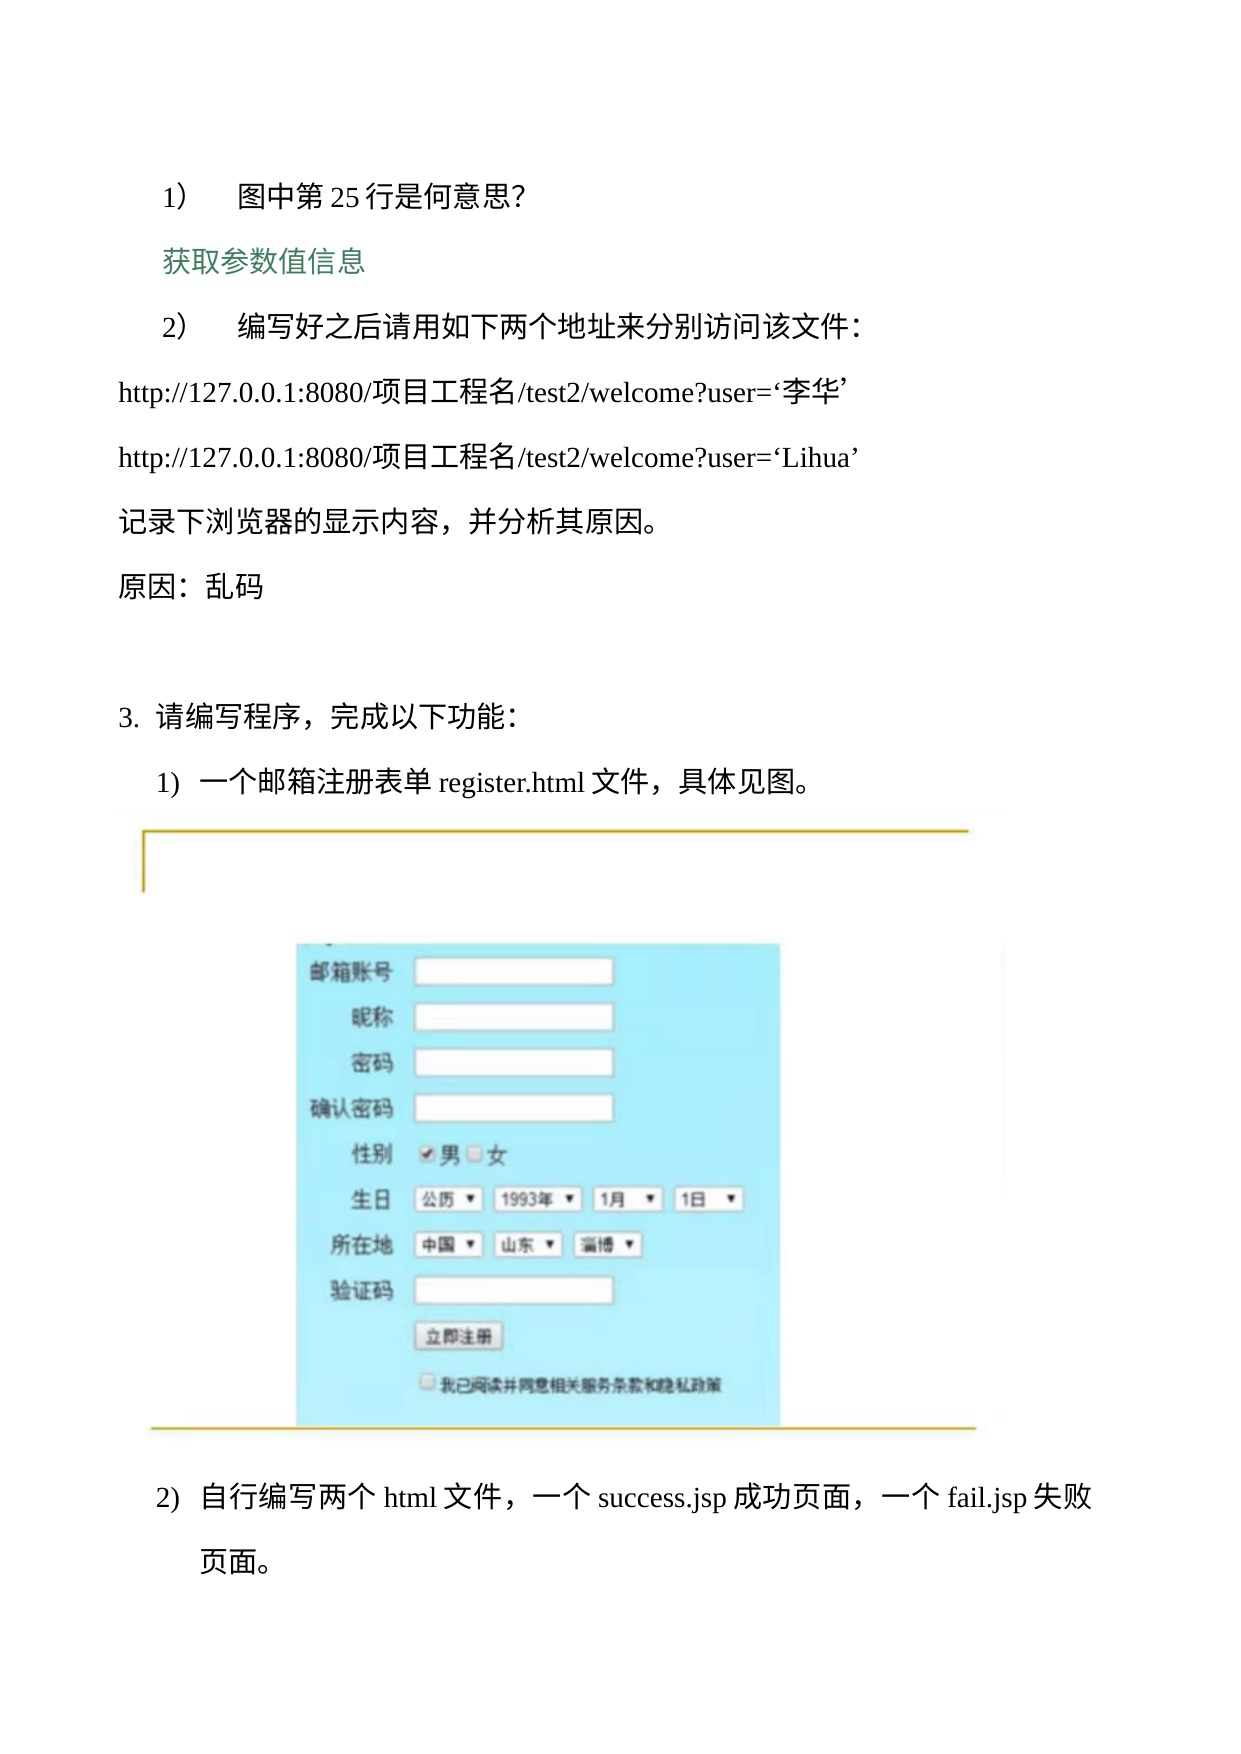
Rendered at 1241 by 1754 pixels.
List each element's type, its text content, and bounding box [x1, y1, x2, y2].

list 请编写程序，完成以下功能： [118, 682, 1093, 747]
text http://127.0.0.1:8080/项目工程名/test2/welcome?user=‘李华’ [118, 357, 1093, 422]
list 编写好之后请用如下两个地址来分别访问该文件： [162, 292, 1093, 357]
picture [118, 812, 1006, 1449]
list 一个邮箱注册表单register.html文件，具体见图。 [156, 747, 1093, 812]
text 记录下浏览器的显示内容，并分析其原因。 [118, 487, 1093, 552]
text http://127.0.0.1:8080/项目工程名/test2/welcome?user=‘Lihua’ [118, 422, 1093, 487]
list 图中第25行是何意思？ [162, 162, 1093, 227]
list 自行编写两个html文件，一个success.jsp成功页面，一个fail.jsp失败页面。 [156, 1462, 1093, 1592]
text 原因：乱码 [118, 552, 1093, 617]
text 获取参数值信息 [118, 227, 1093, 292]
